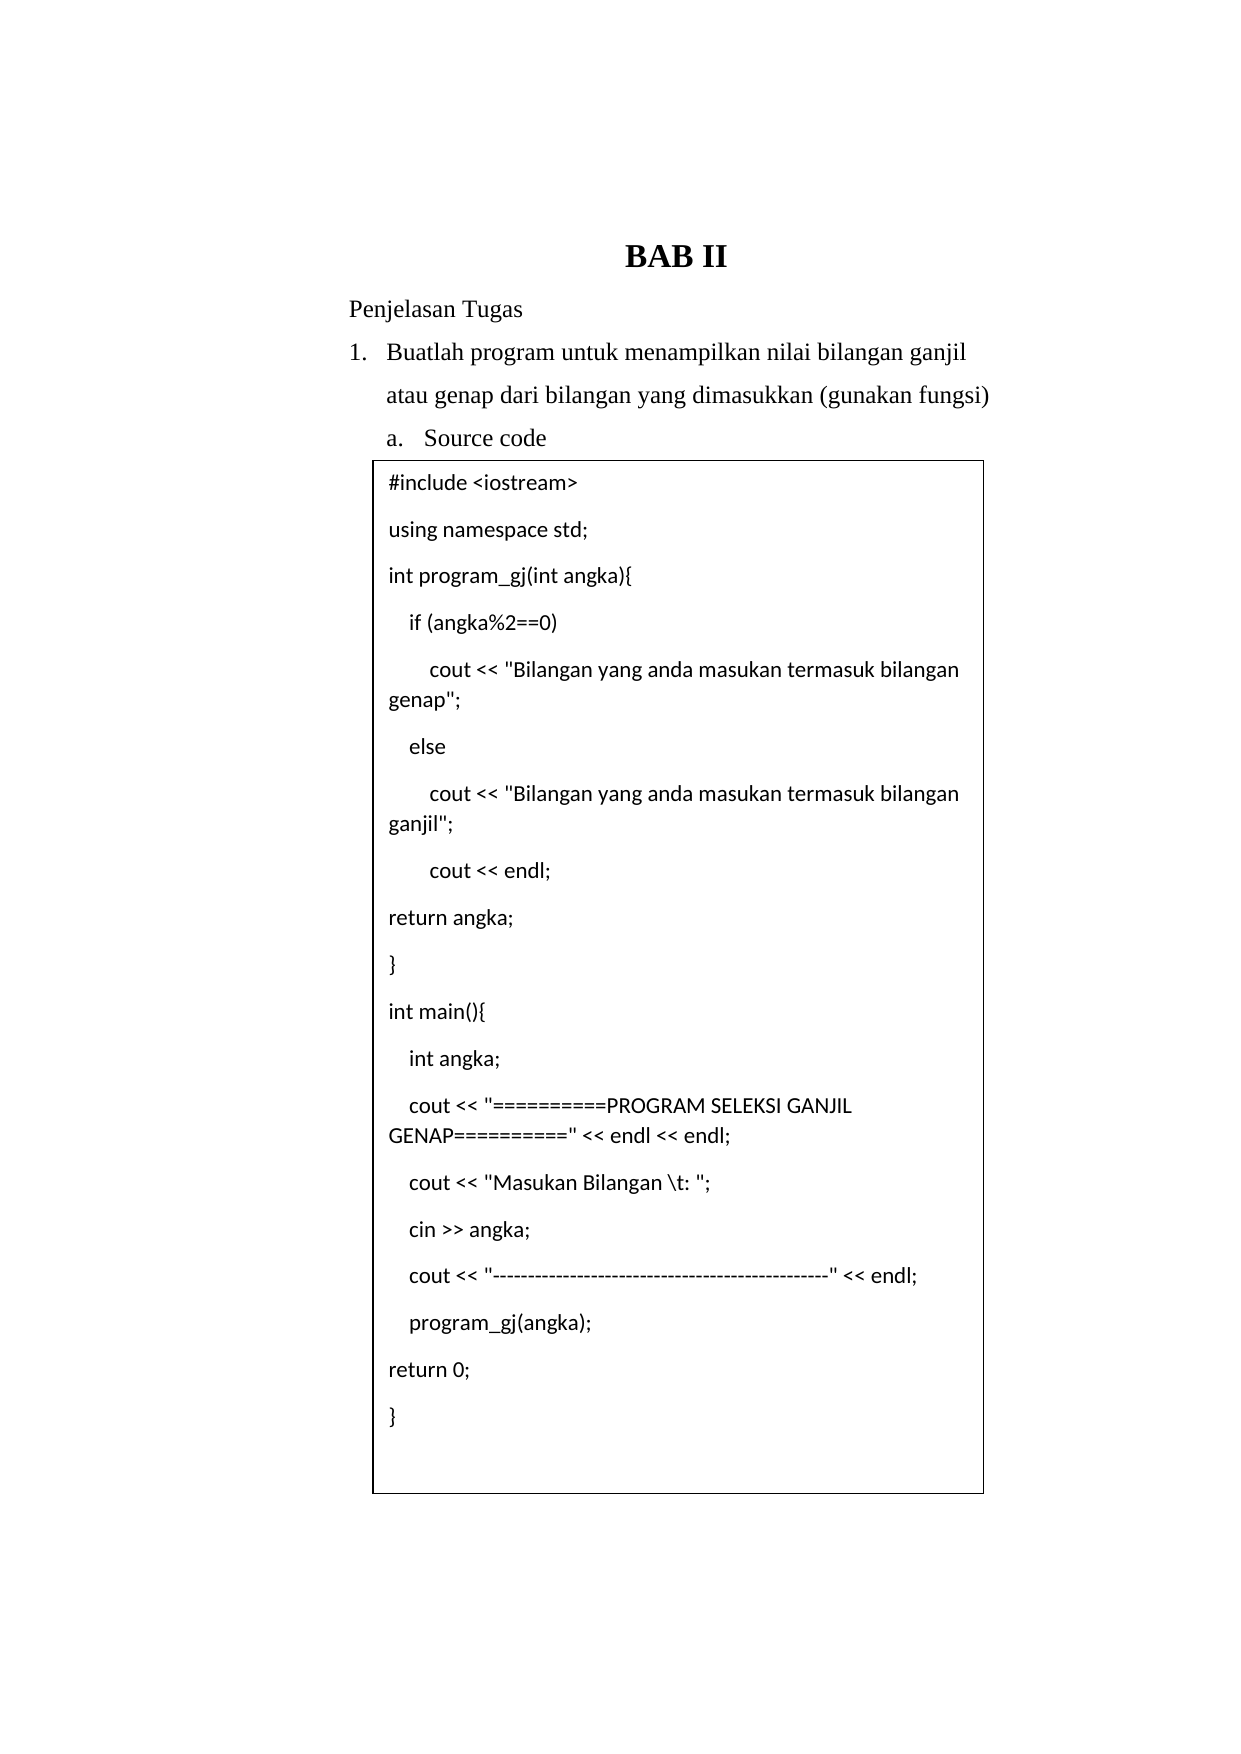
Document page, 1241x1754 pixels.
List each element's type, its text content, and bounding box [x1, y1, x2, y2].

list Penjelasan Tugas [349, 294, 1004, 322]
list BAB II [349, 236, 1004, 274]
list Buatlah program untuk menampilkan nilai bilangan ganjil atau genap dari bilangan yang dimasukkan (gunakan fungsi) [349, 337, 1004, 409]
list Source code [386, 423, 1004, 452]
